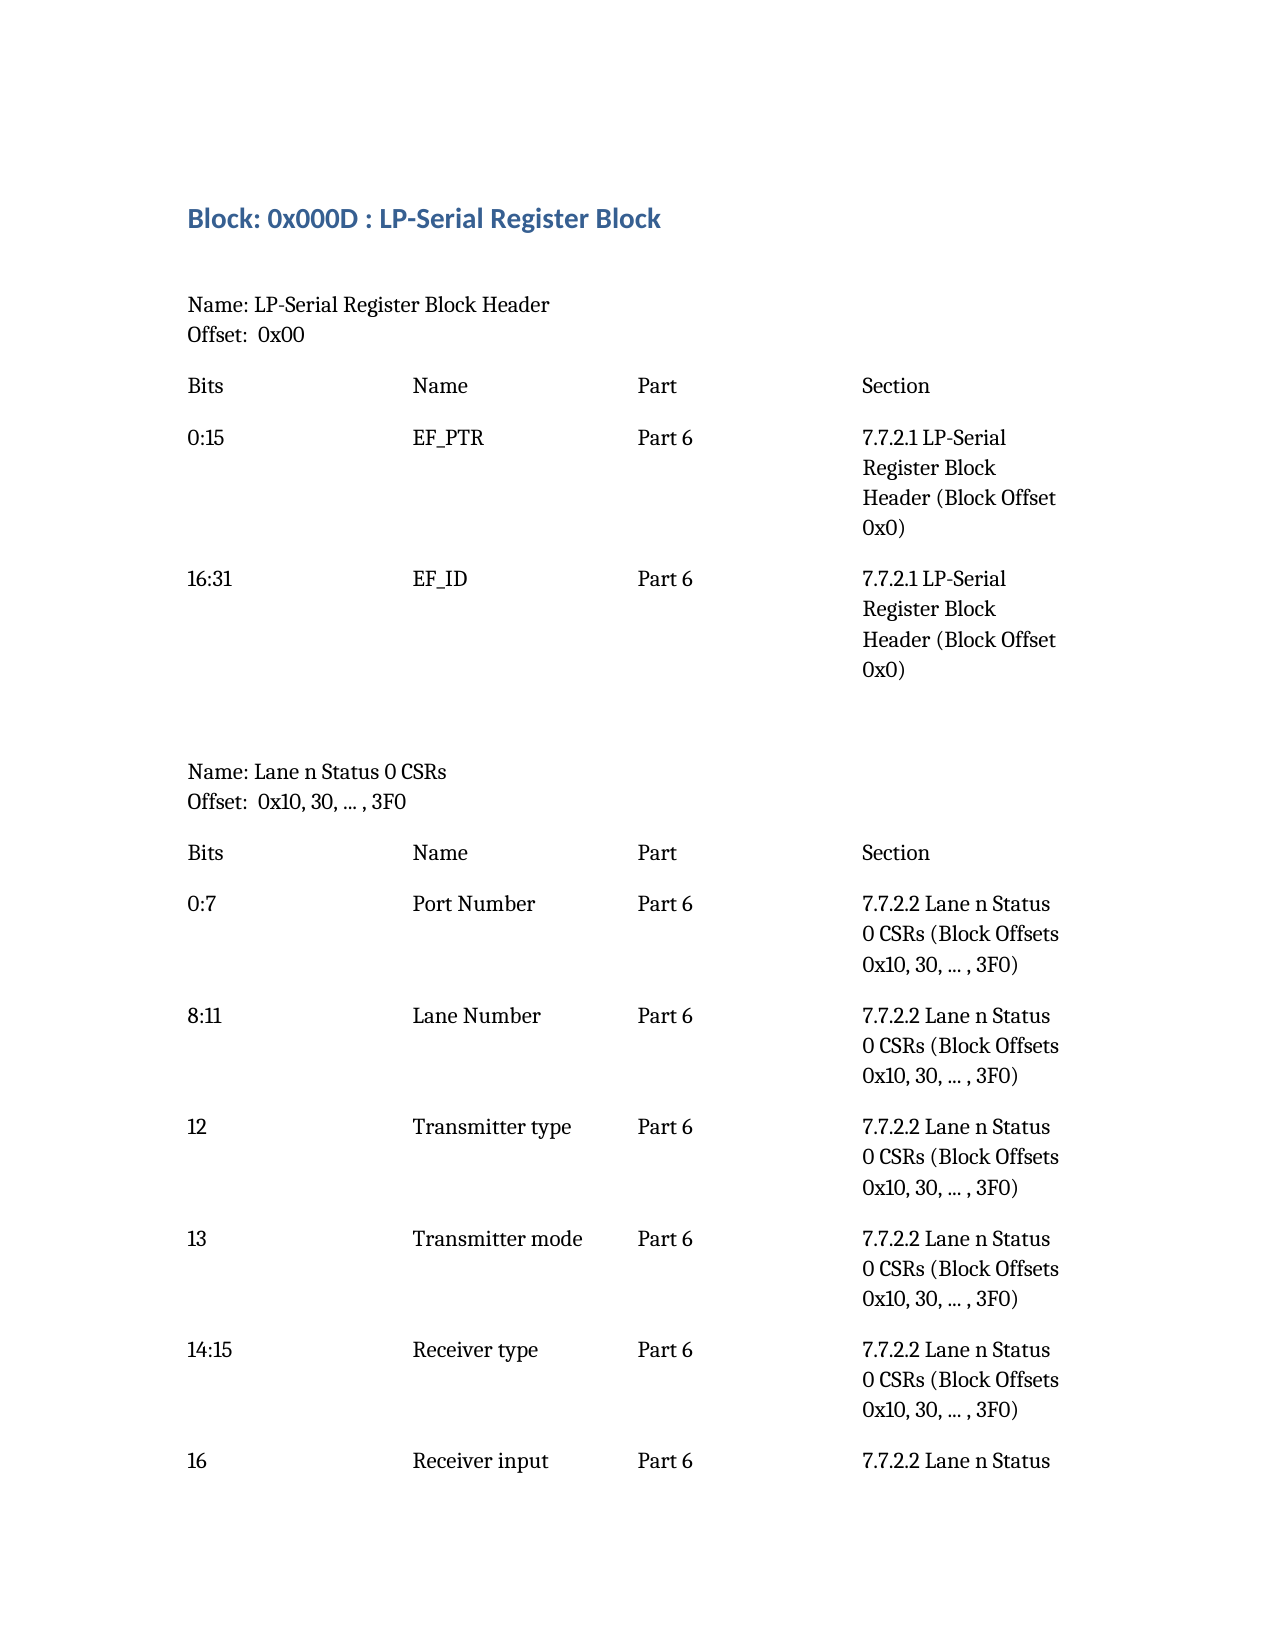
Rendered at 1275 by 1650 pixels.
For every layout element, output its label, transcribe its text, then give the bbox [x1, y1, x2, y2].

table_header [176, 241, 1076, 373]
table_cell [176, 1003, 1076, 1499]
subtitle Block: 0x000D : LP-Serial Register Block [187, 200, 1087, 236]
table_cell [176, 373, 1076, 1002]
